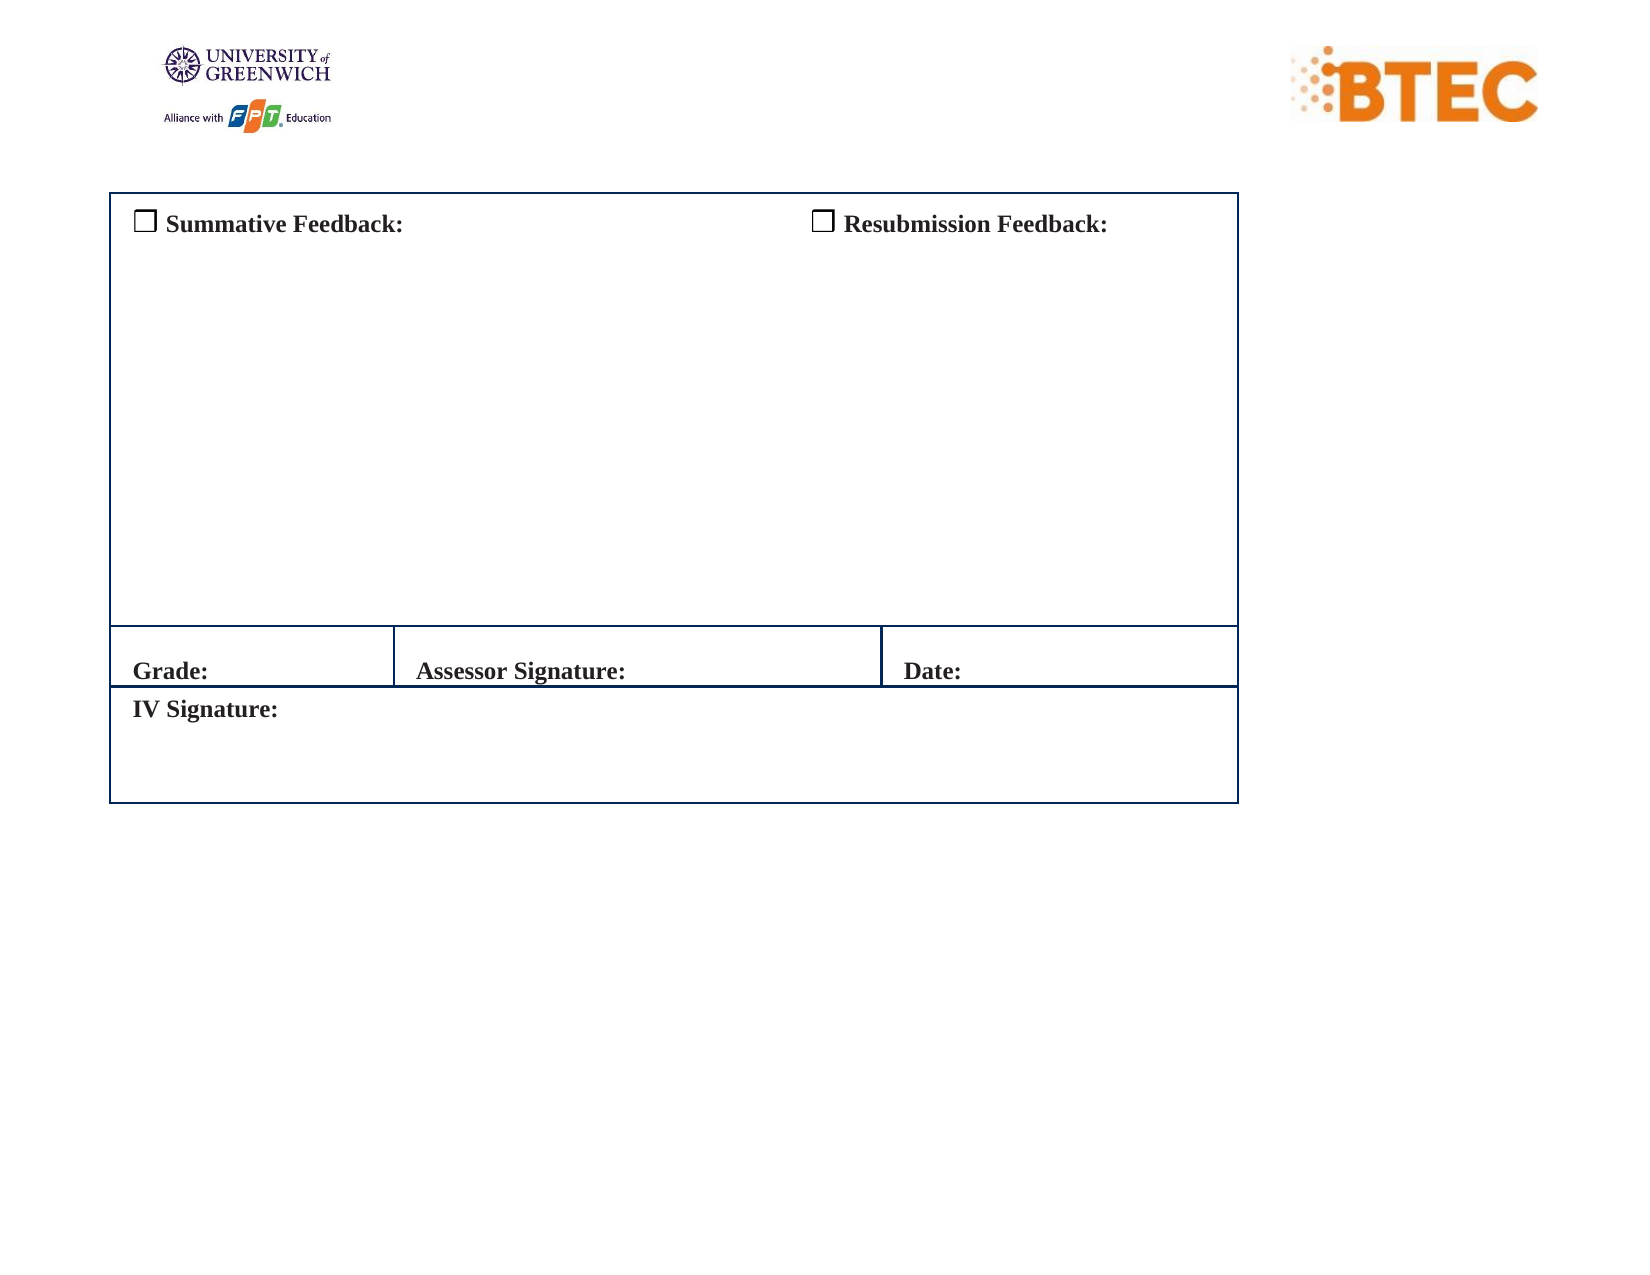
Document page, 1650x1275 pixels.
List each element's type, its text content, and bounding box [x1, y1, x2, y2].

picture [150, 32, 343, 144]
table_cell Grade: [111, 627, 393, 685]
table_cell Date: [883, 627, 1237, 685]
table_cell IV Signature: [111, 688, 1237, 802]
picture [1290, 46, 1538, 122]
table_cell Assessor Signature: [395, 627, 880, 685]
table_header ❒ Summative Feedback: ❒ Resubmission Feedback: [111, 194, 1237, 625]
